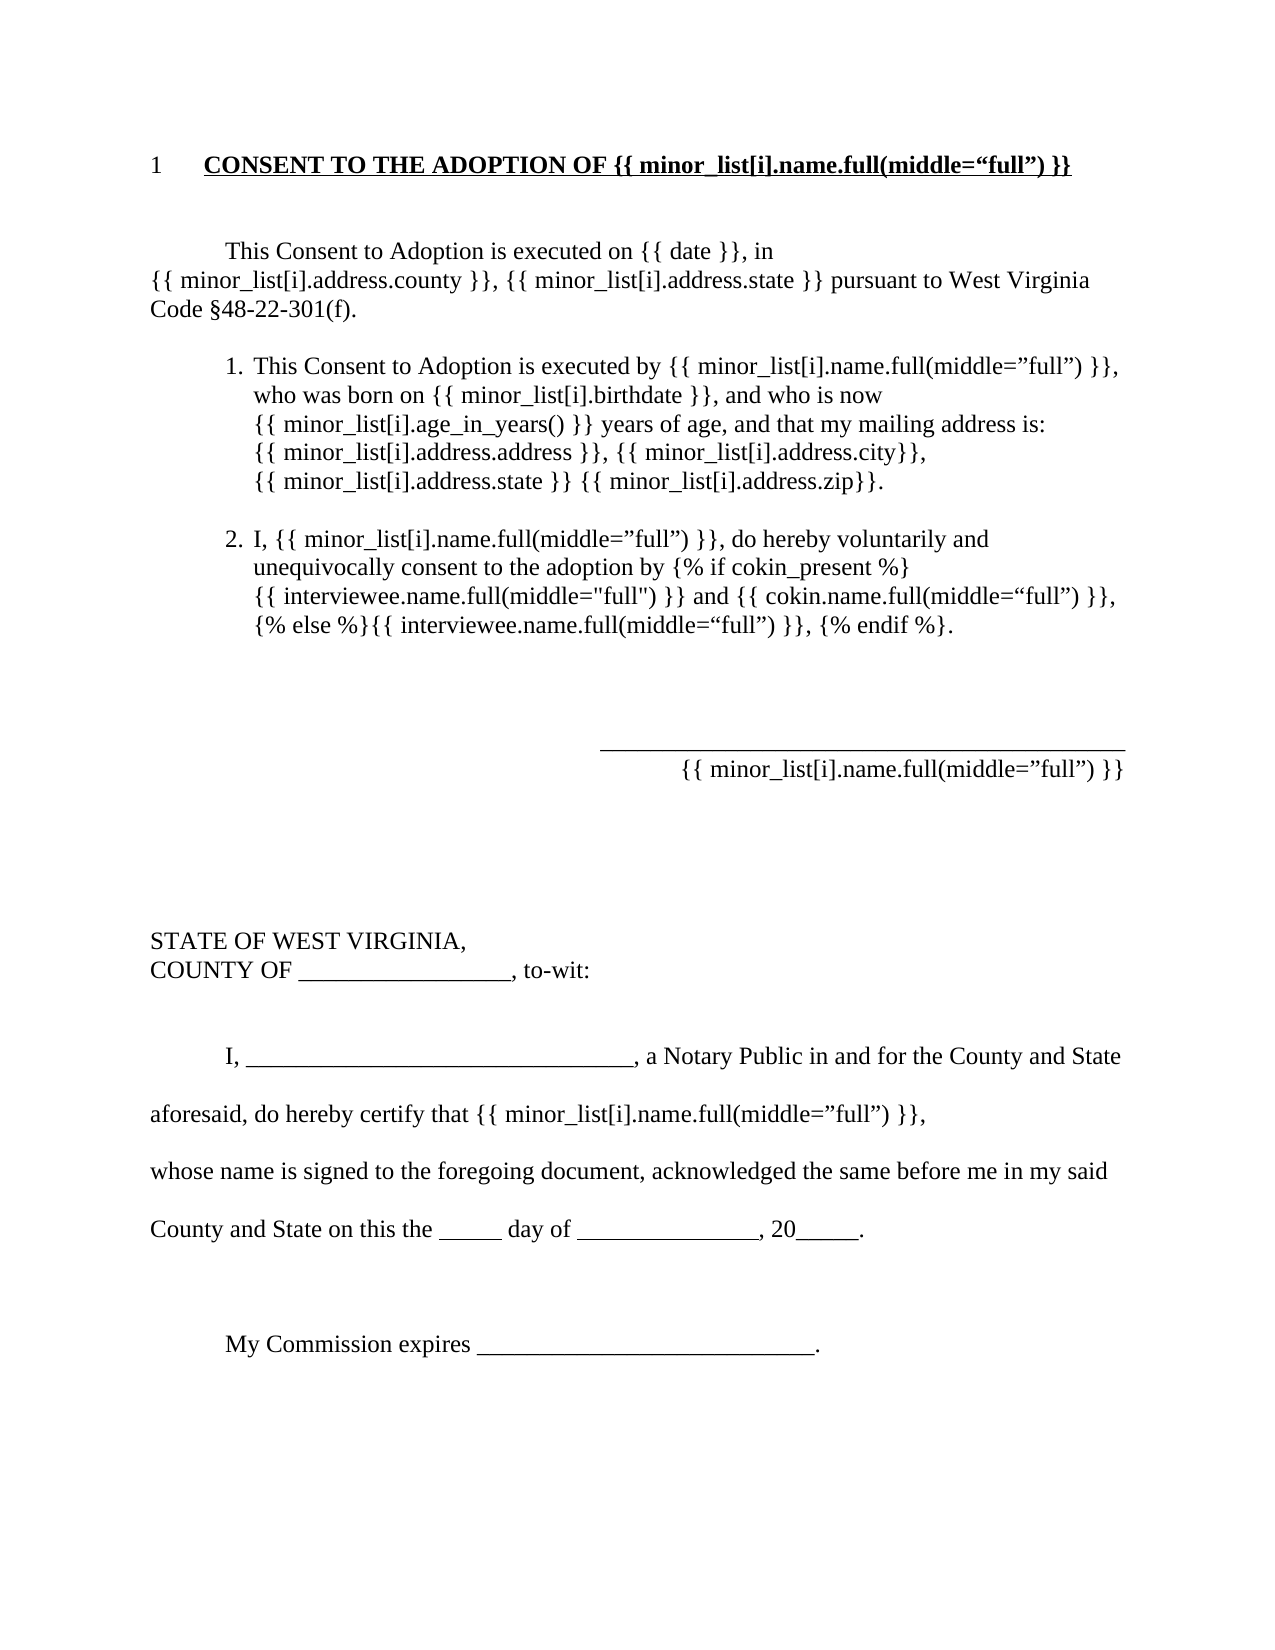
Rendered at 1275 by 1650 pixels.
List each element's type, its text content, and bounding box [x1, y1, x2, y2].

text __________________________________________ [150, 696, 1125, 754]
text whose name is signed to the foregoing document, acknowledged the same before me in my said County and State on this the day of , 20_____. [150, 1156, 1125, 1242]
text COUNTY OF _________________, to-wit: [150, 955, 1125, 984]
text I, _______________________________, a Notary Public in and for the County and State aforesaid, do hereby certify that {{ minor_list[i].name.full(middle=”full”) }}, [150, 1041, 1125, 1127]
text This Consent to Adoption is executed on {{ date }}, in {{ minor_list[i].address.county }}, {{ minor_list[i].address.state }} pursuant to West Virginia Code §48-22-301(f). [150, 236, 1125, 322]
list This Consent to Adoption is executed by {{ minor_list[i].name.full(middle=”full”) }}, who was born on {{ minor_list[i].birthdate }}, and who is now {{ minor_list[i].age_in_years() }} years of age, and that my mailing address is: {{ minor_list[i].address.address }}, {{ minor_list[i].address.city}}, {{ minor_list[i].address.state }} {{ minor_list[i].address.zip}}. [225, 351, 1125, 495]
text STATE OF WEST VIRGINIA, [150, 926, 1125, 955]
text My Commission expires ___________________________. [150, 1329, 1125, 1357]
list I, {{ minor_list[i].name.full(middle=”full”) }}, do hereby voluntarily and unequivocally consent to the adoption by {% if cokin_present %}{{ interviewee.name.full(middle="full") }} and {{ cokin.name.full(middle=“full”) }}, {% else %}{{ interviewee.name.full(middle=“full”) }}, {% endif %}. [225, 524, 1125, 639]
text CONSENT TO THE ADOPTION OF {{ minor_list[i].name.full(middle=“full”) }} [150, 150, 1125, 179]
text {{ minor_list[i].name.full(middle=”full”) }} [150, 754, 1125, 782]
